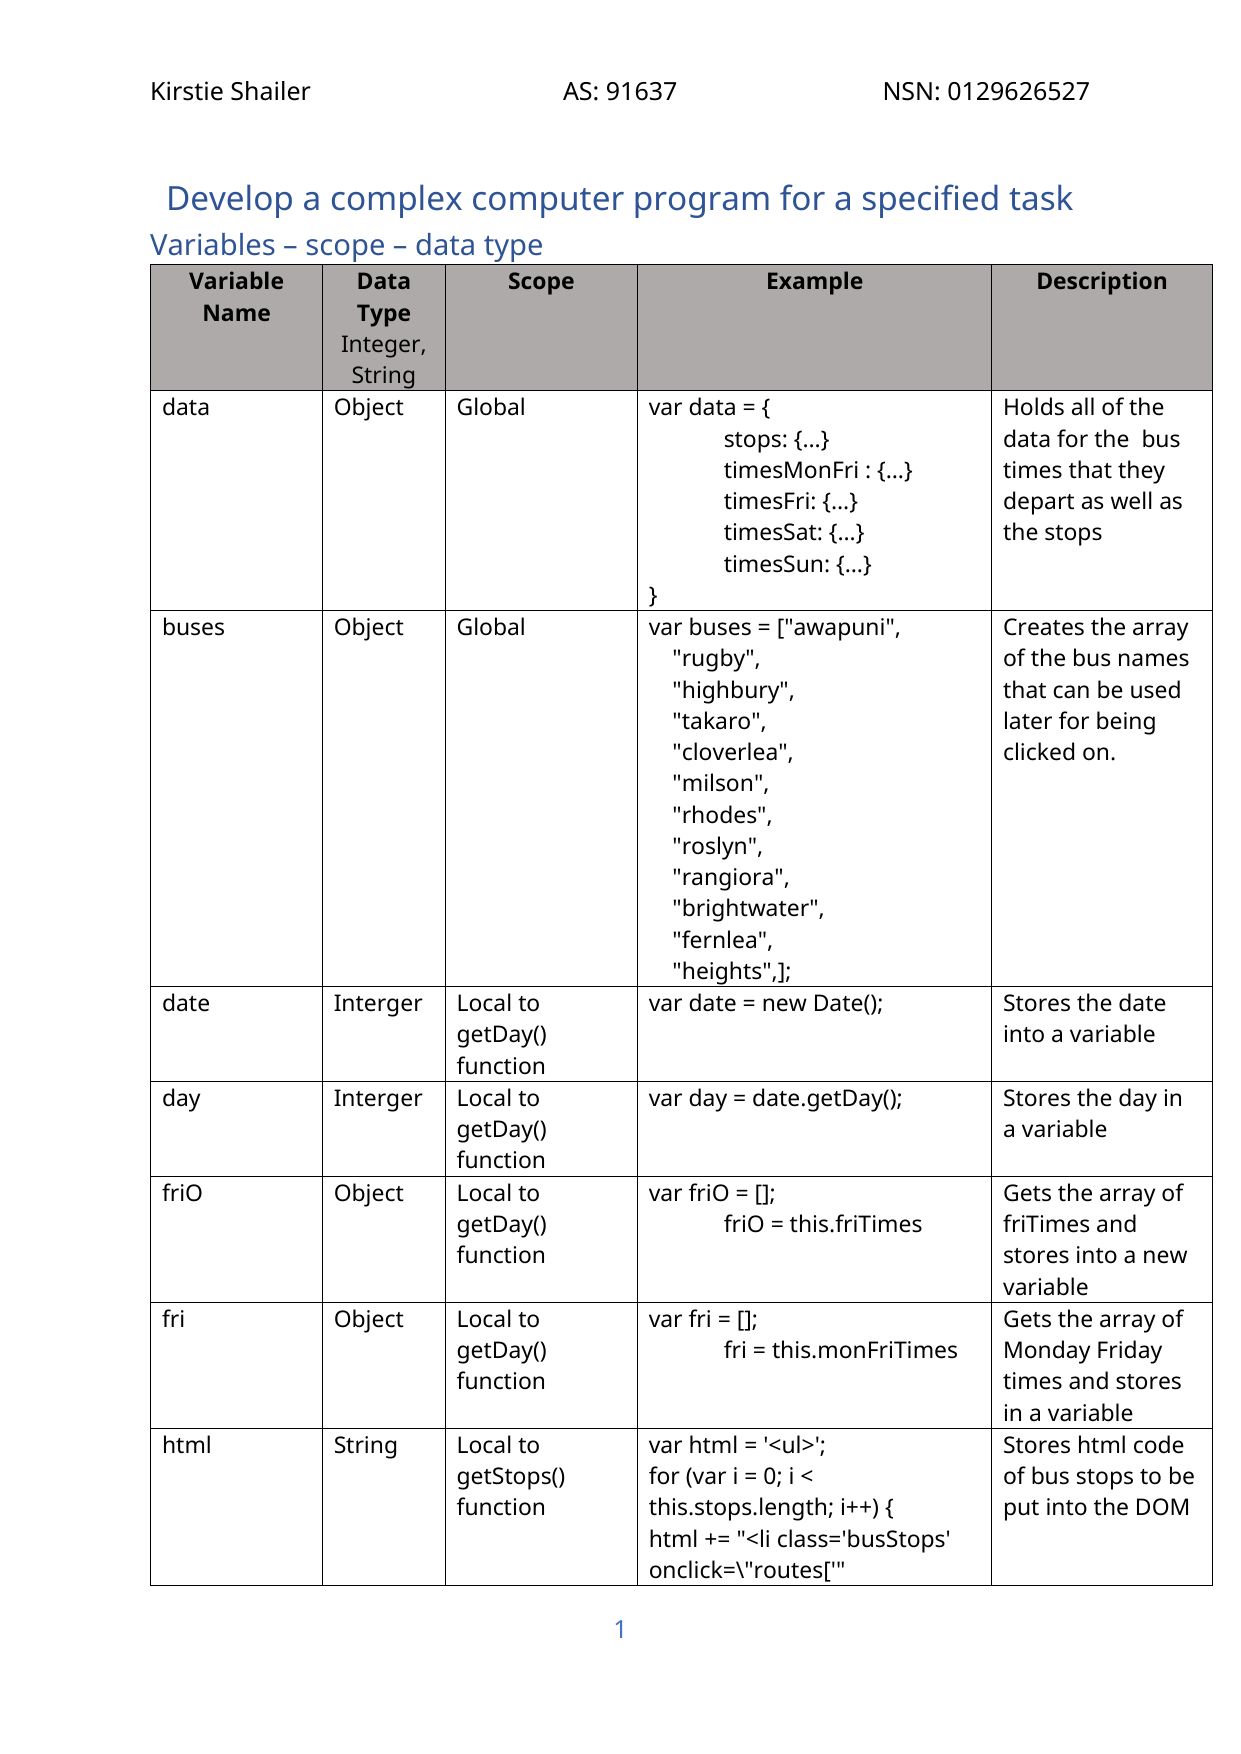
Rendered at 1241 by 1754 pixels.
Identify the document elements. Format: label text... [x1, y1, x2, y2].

table_cell day [151, 1082, 322, 1176]
table_cell var data = { stops: {…} timesMonFri : {…} timesFri: {…} timesSat: {…} timesSun: {…} } [638, 391, 991, 610]
table_cell Local to getDay() function [446, 1177, 637, 1302]
subtitle Develop a complex computer program for a specified task [150, 175, 1090, 220]
table_cell Interger [323, 1082, 445, 1176]
table_cell Object [323, 1303, 445, 1428]
table_cell Object [323, 611, 445, 986]
table_cell var fri = []; fri = this.monFriTimes [638, 1303, 991, 1428]
table_cell Local to getDay() function [446, 1082, 637, 1176]
table_cell Holds all of the data for the bus times that they depart as well as the stops [992, 391, 1212, 610]
table_cell Global [446, 611, 637, 986]
table_cell Stores the date into a variable [992, 987, 1212, 1081]
table_header Description [992, 265, 1212, 390]
table_cell Local to getDay() function [446, 987, 637, 1081]
table_cell Gets the array of friTimes and stores into a new variable [992, 1177, 1212, 1302]
table_cell String [323, 1429, 445, 1585]
table_cell data [151, 391, 322, 610]
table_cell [446, 1429, 637, 1585]
table_cell date [151, 987, 322, 1081]
table_header Scope [446, 265, 637, 390]
table_cell buses [151, 611, 322, 986]
table_header Variable Name [151, 265, 322, 390]
table_cell var day = date.getDay(); [638, 1082, 991, 1176]
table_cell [638, 1429, 991, 1585]
table_cell var date = new Date(); [638, 987, 991, 1081]
table_cell fri [151, 1303, 322, 1428]
subtitle Variables – scope – data type [150, 224, 1090, 264]
table_cell Gets the array of Monday Friday times and stores in a variable [992, 1303, 1212, 1428]
table_cell var buses = ["awapuni", "rugby", "highbury", "takaro", "cloverlea", "milson", "rhodes", "roslyn", "rangiora", "brightwater", "fernlea", "heights",]; [638, 611, 991, 986]
table_cell Creates the array of the bus names that can be used later for being clicked on. [992, 611, 1212, 986]
table_cell html [151, 1429, 322, 1585]
table_cell Interger [323, 987, 445, 1081]
table_cell Object [323, 391, 445, 610]
table_cell Stores the day in a variable [992, 1082, 1212, 1176]
table_header Data Type Integer, String [323, 265, 445, 390]
table_cell Global [446, 391, 637, 610]
table_header Example [638, 265, 991, 390]
table_cell friO [151, 1177, 322, 1302]
table_cell Object [323, 1177, 445, 1302]
table_cell Local to getDay() function [446, 1303, 637, 1428]
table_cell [992, 1429, 1212, 1585]
table_cell var friO = []; friO = this.friTimes [638, 1177, 991, 1302]
